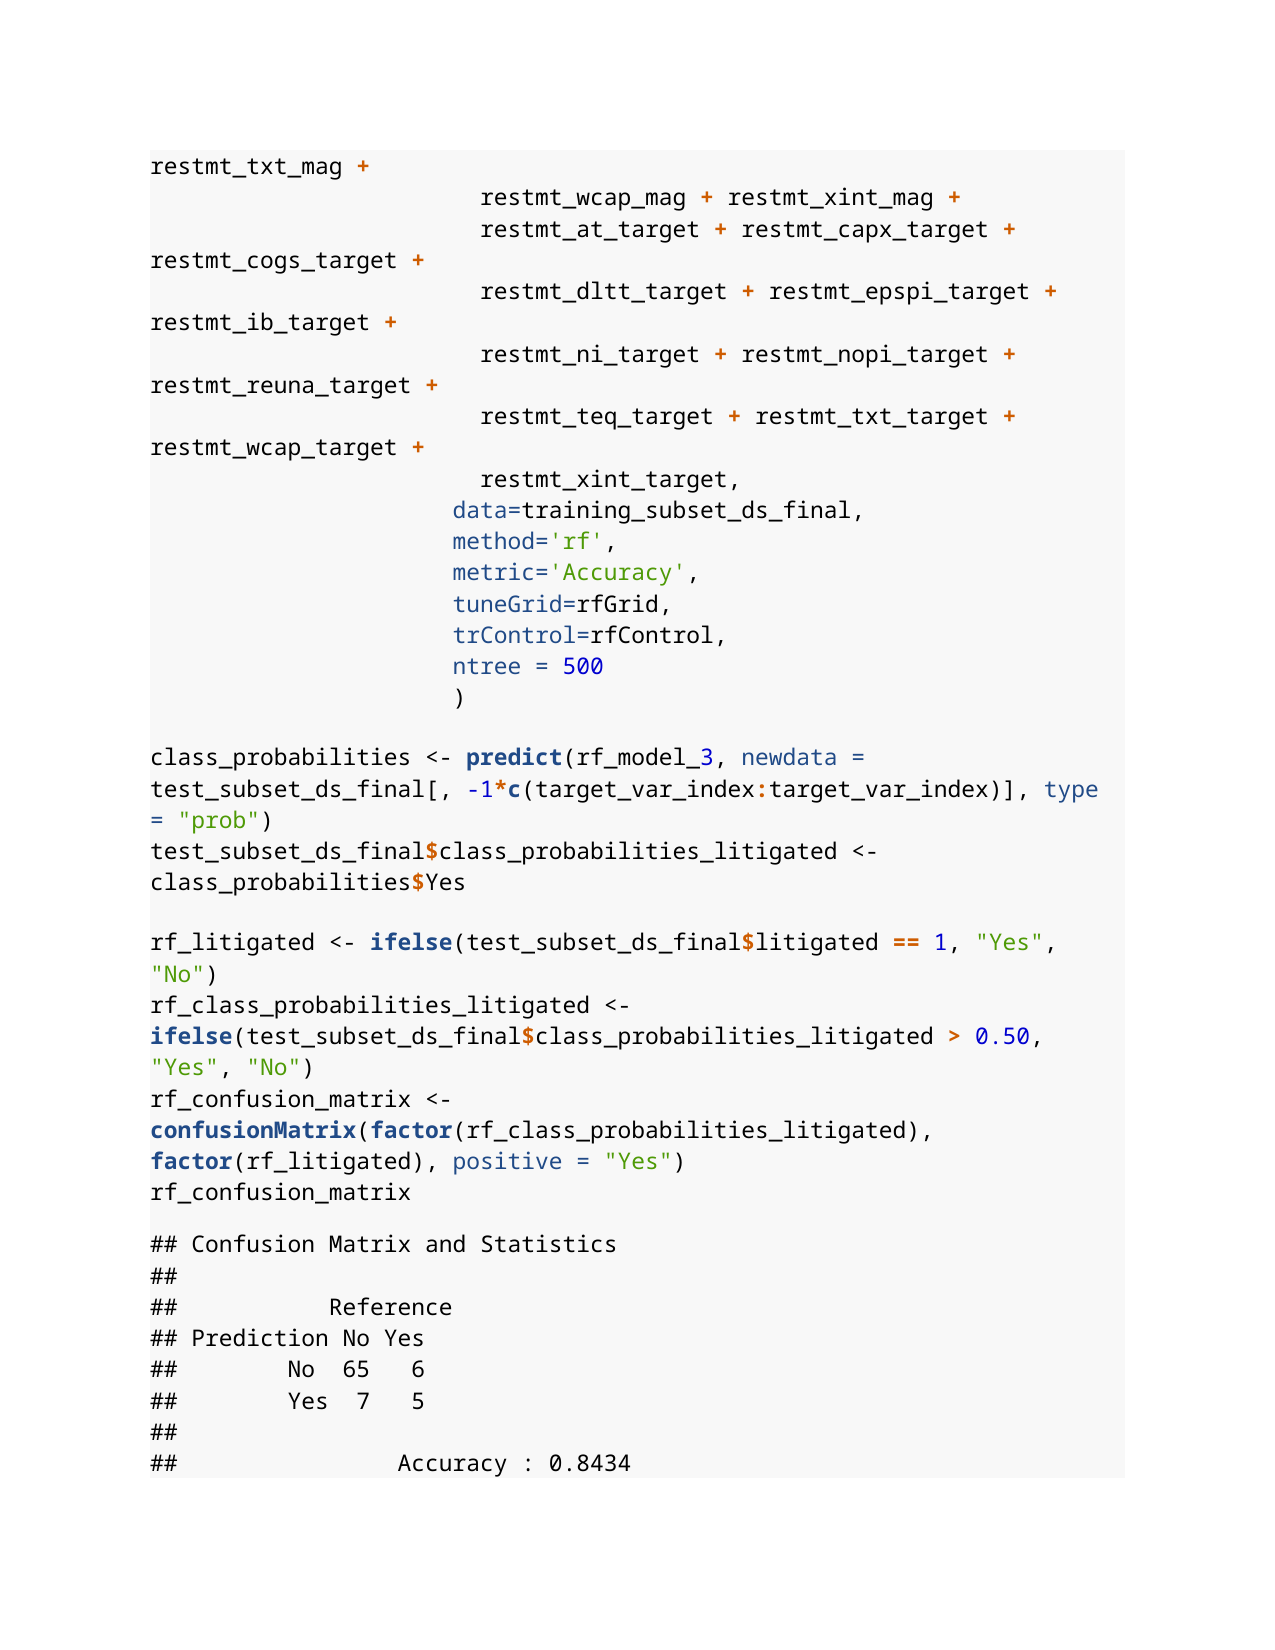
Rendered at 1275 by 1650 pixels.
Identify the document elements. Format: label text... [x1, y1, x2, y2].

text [150, 1228, 1125, 1478]
